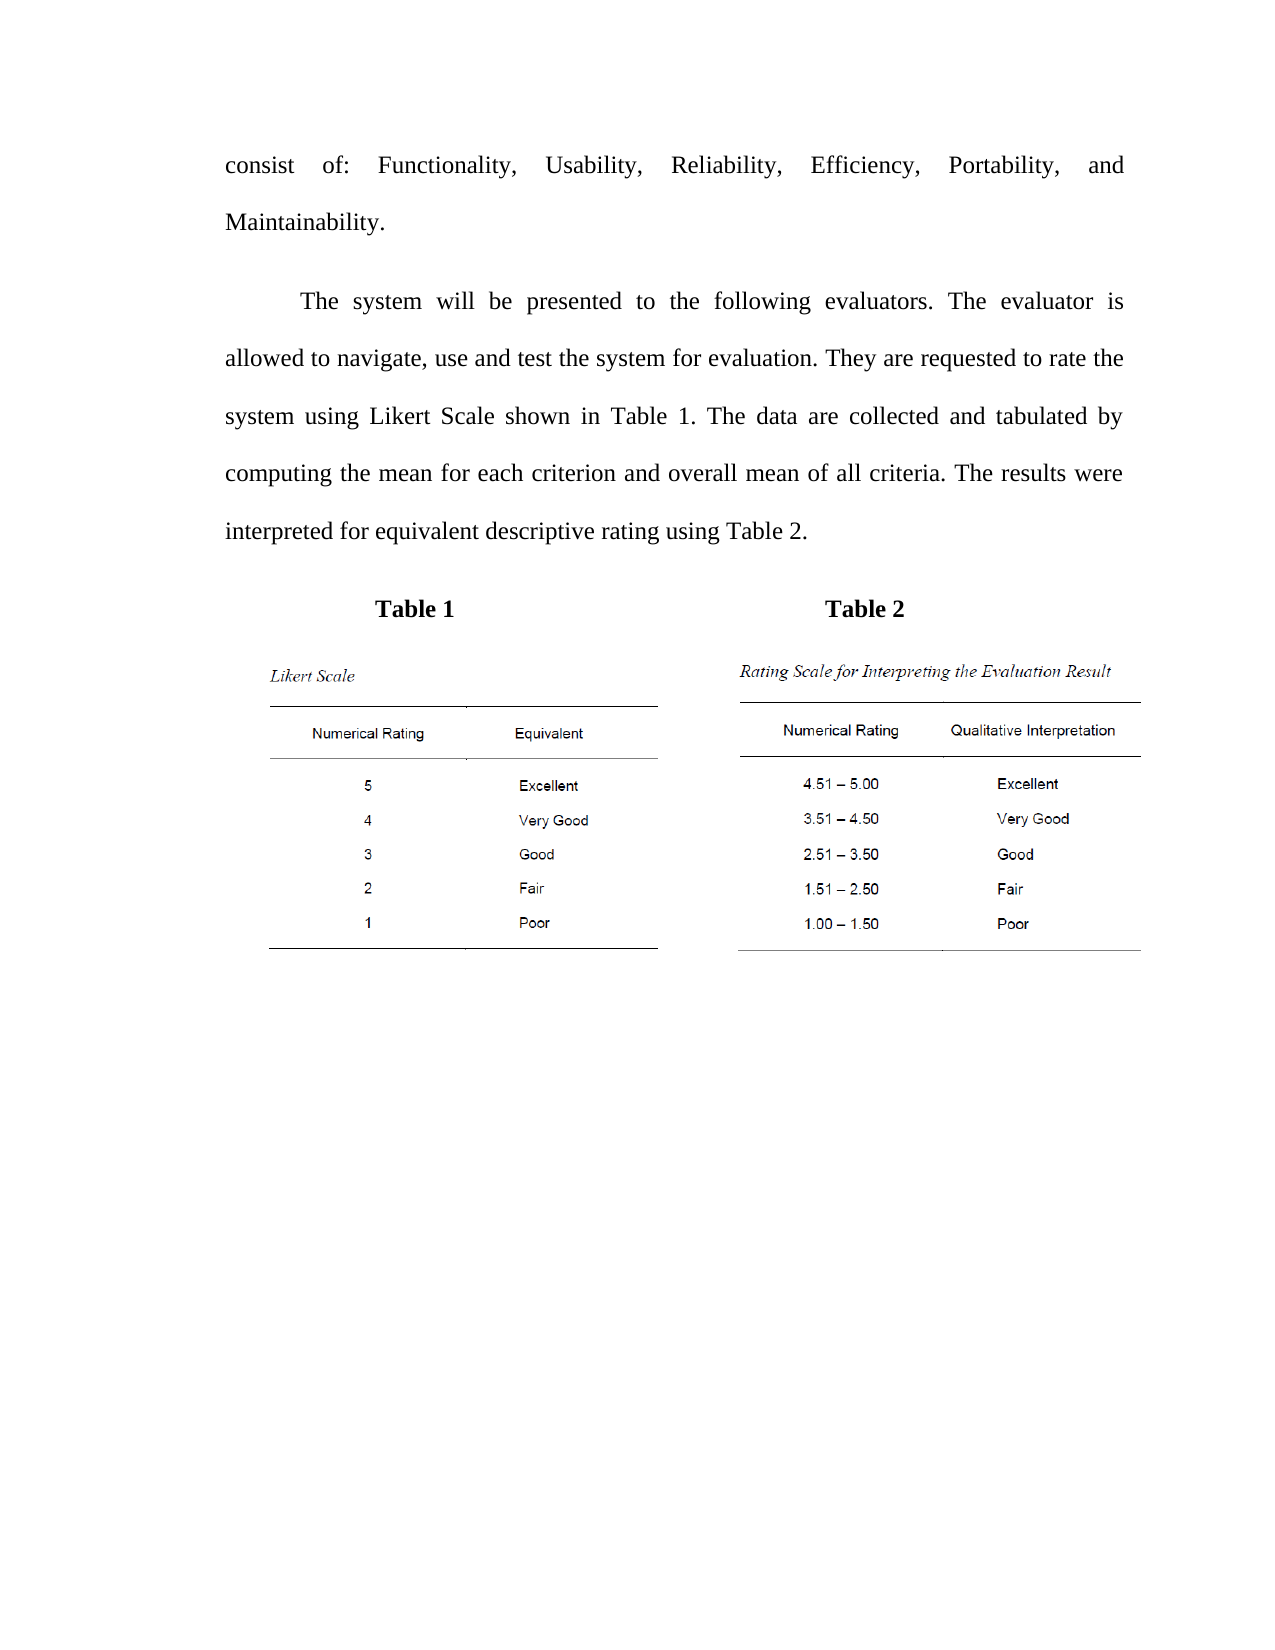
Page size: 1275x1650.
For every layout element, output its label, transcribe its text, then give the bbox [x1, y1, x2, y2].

text Table 1 Table 2 [225, 594, 1125, 623]
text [225, 150, 1125, 236]
text The system will be presented to the following evaluators. The evaluator is allowed to navigate, use and test the system for evaluation. They are requested to rate the system using Likert Scale shown in Table 1. The data are collected and tabulated by computing the mean for each criterion and overall mean of all criteria. The results were interpreted for equivalent descriptive rating using Table 2. [225, 286, 1125, 544]
picture [720, 647, 1146, 965]
picture [250, 652, 674, 970]
